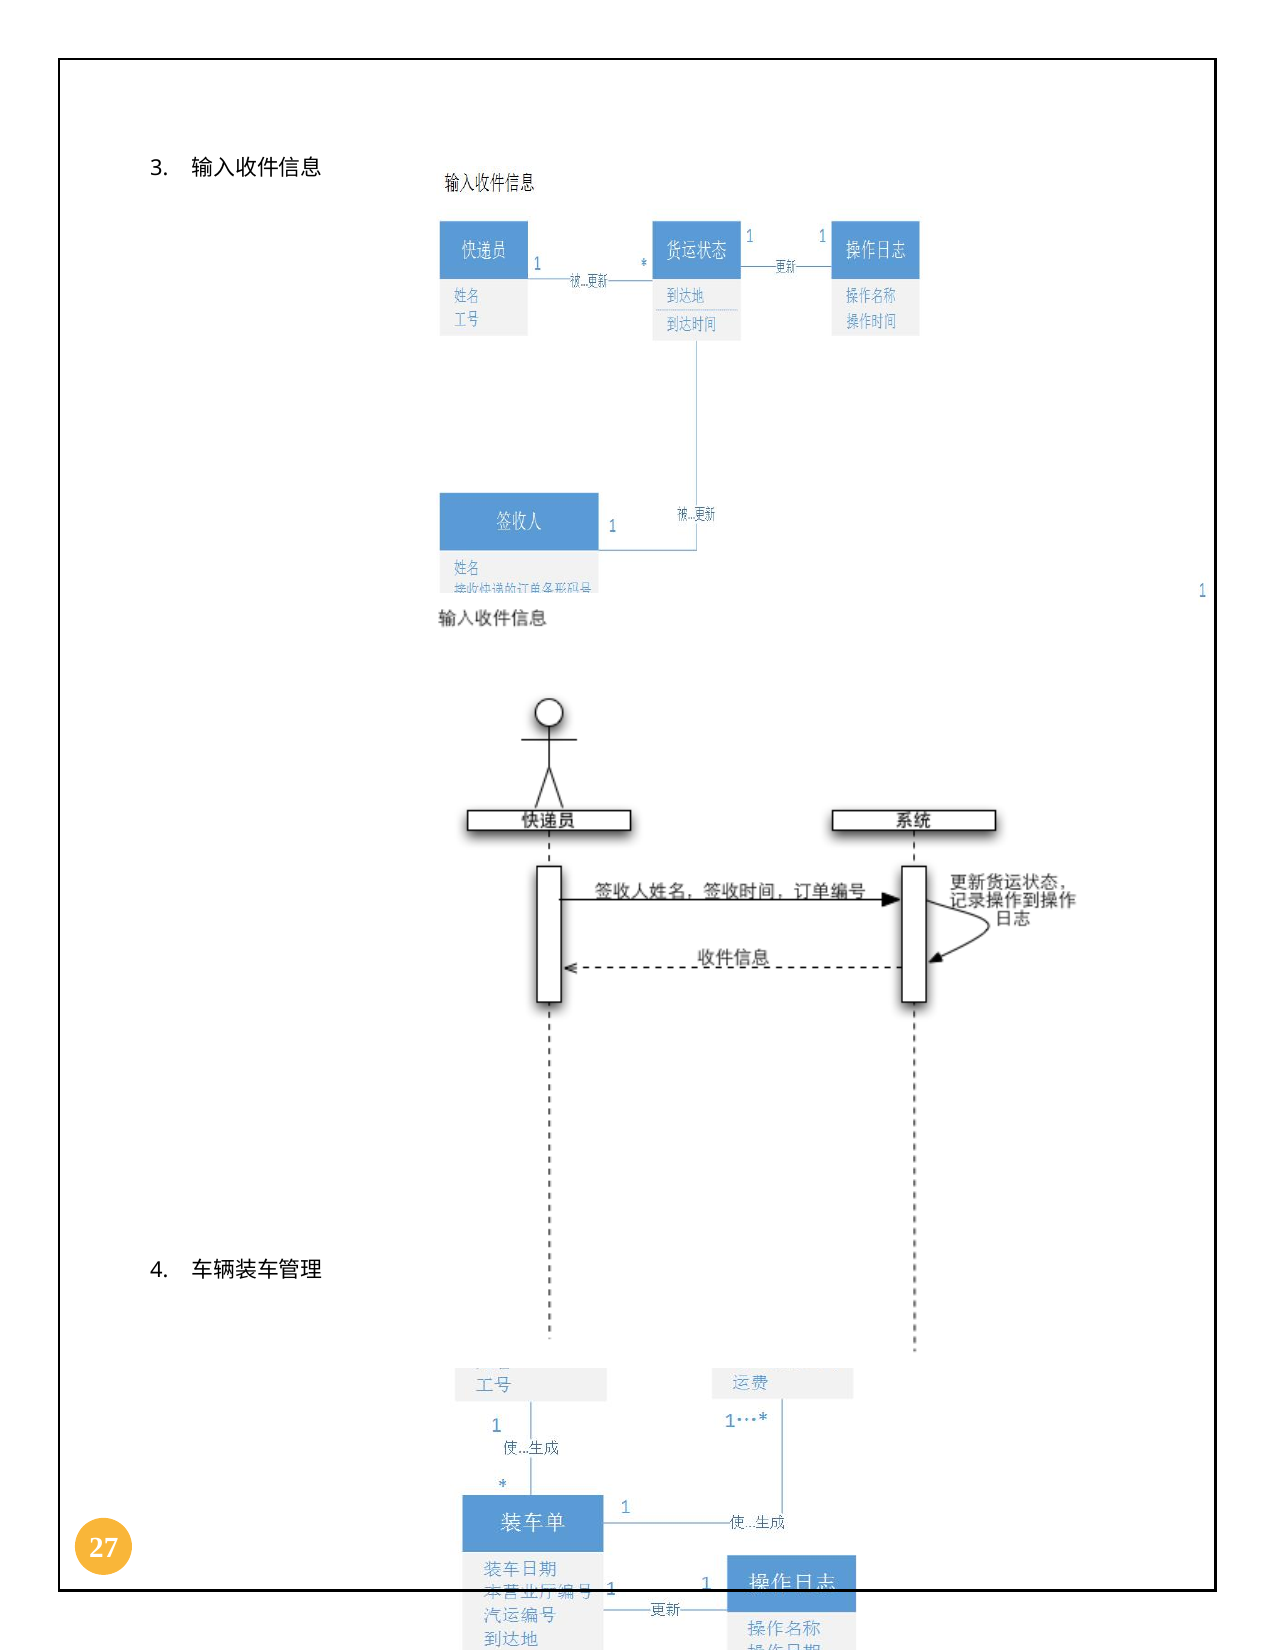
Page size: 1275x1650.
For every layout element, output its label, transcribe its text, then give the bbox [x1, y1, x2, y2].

picture [450, 1592, 857, 1650]
text 4. 车辆装车管理 [150, 1252, 900, 1284]
picture [342, 166, 1214, 1589]
text 3. 输入收件信息 [150, 150, 900, 182]
